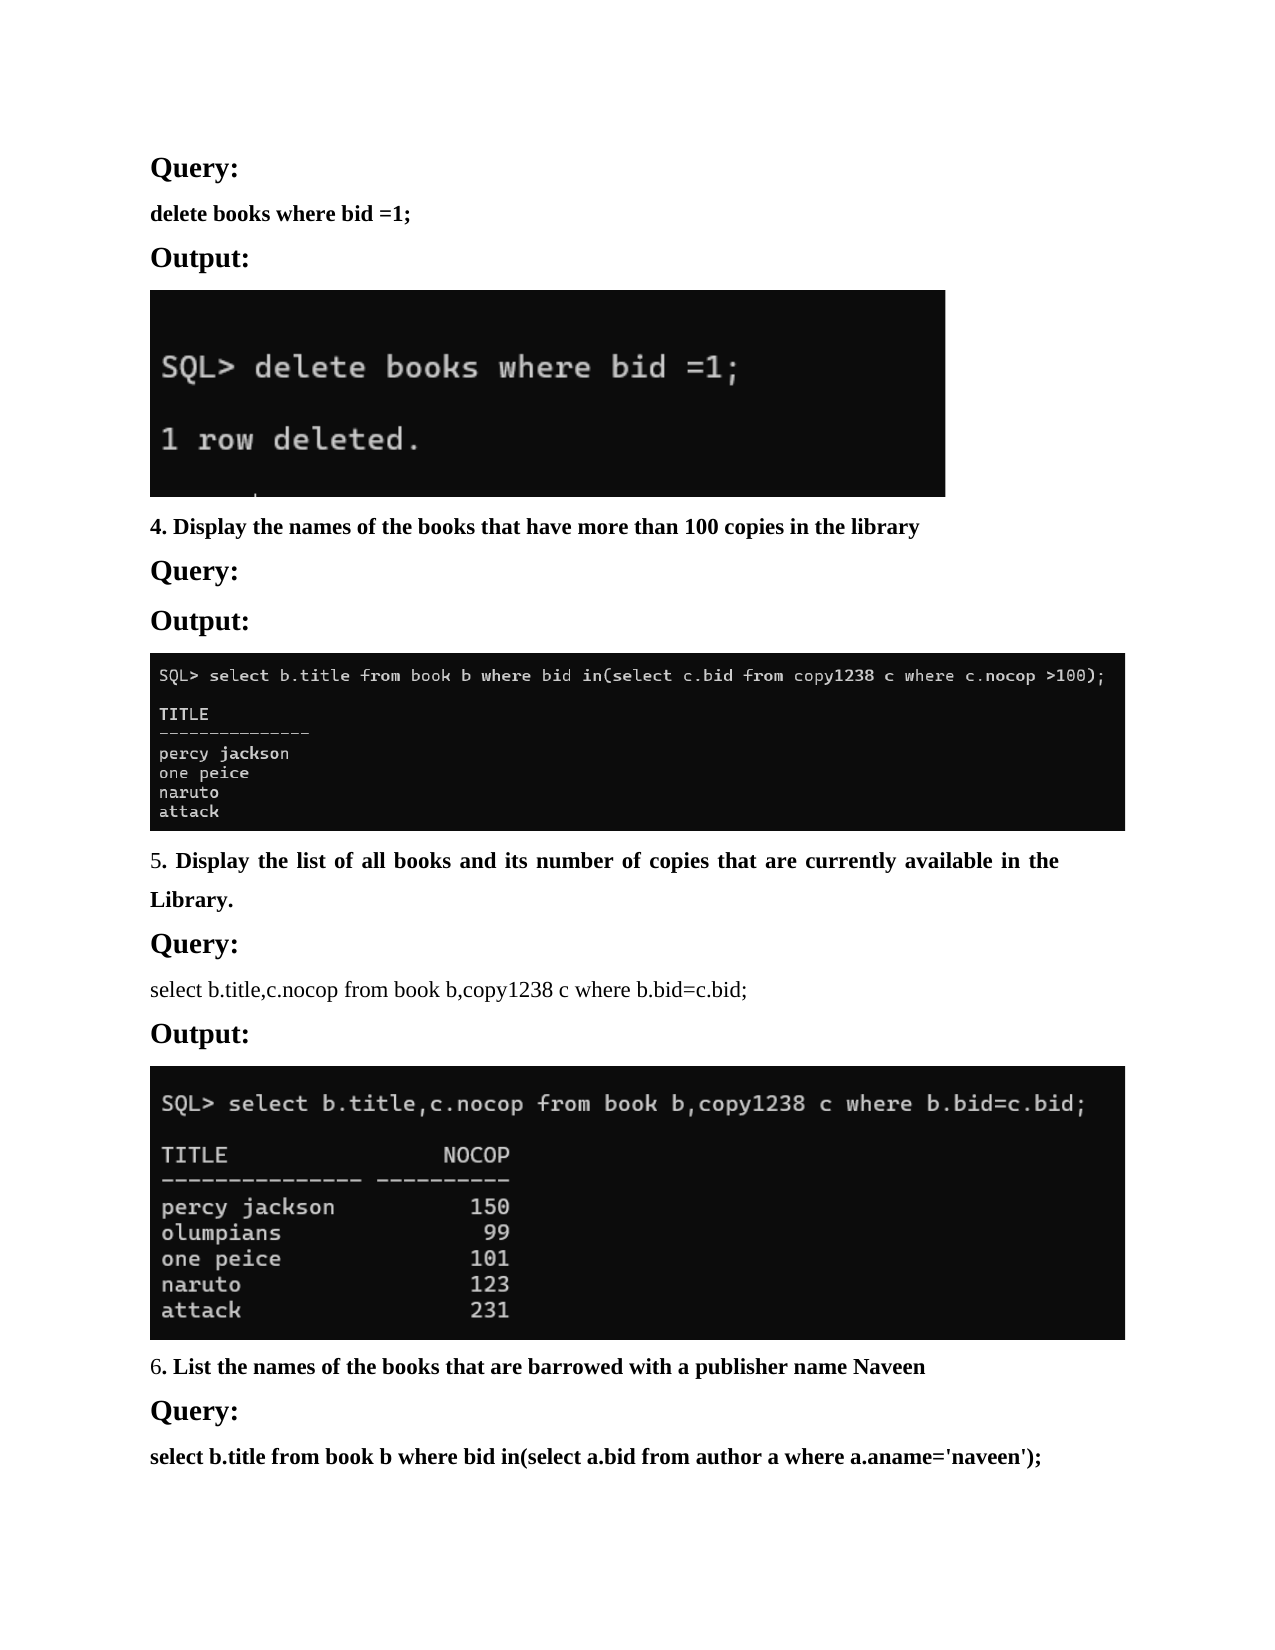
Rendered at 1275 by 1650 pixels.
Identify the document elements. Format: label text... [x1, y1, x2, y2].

text select b.title from book b where bid in(select a.bid from author a where a.aname='naveen'); [150, 1443, 1062, 1469]
text 6. List the names of the books that are barrowed with a publisher name Naveen [150, 1353, 1062, 1379]
text Output: [150, 240, 1062, 273]
text delete books where bid =1; [150, 200, 1062, 227]
text 5. Display the list of all books and its number of copies that are currently available in the Library. [150, 847, 1062, 913]
picture [150, 1066, 1125, 1340]
text Query: [150, 150, 1062, 183]
text Query: [150, 926, 1062, 959]
picture [150, 653, 1125, 831]
text select b.title,c.nocop from book b,copy1238 c where b.bid=c.bid; [150, 976, 1062, 1003]
text Output: [150, 1016, 1062, 1049]
text 4. Display the names of the books that have more than 100 copies in the library [150, 513, 1062, 539]
text Query: [150, 1393, 1062, 1426]
text Query: [150, 553, 1062, 586]
text Output: [150, 603, 1062, 636]
picture [150, 290, 946, 497]
